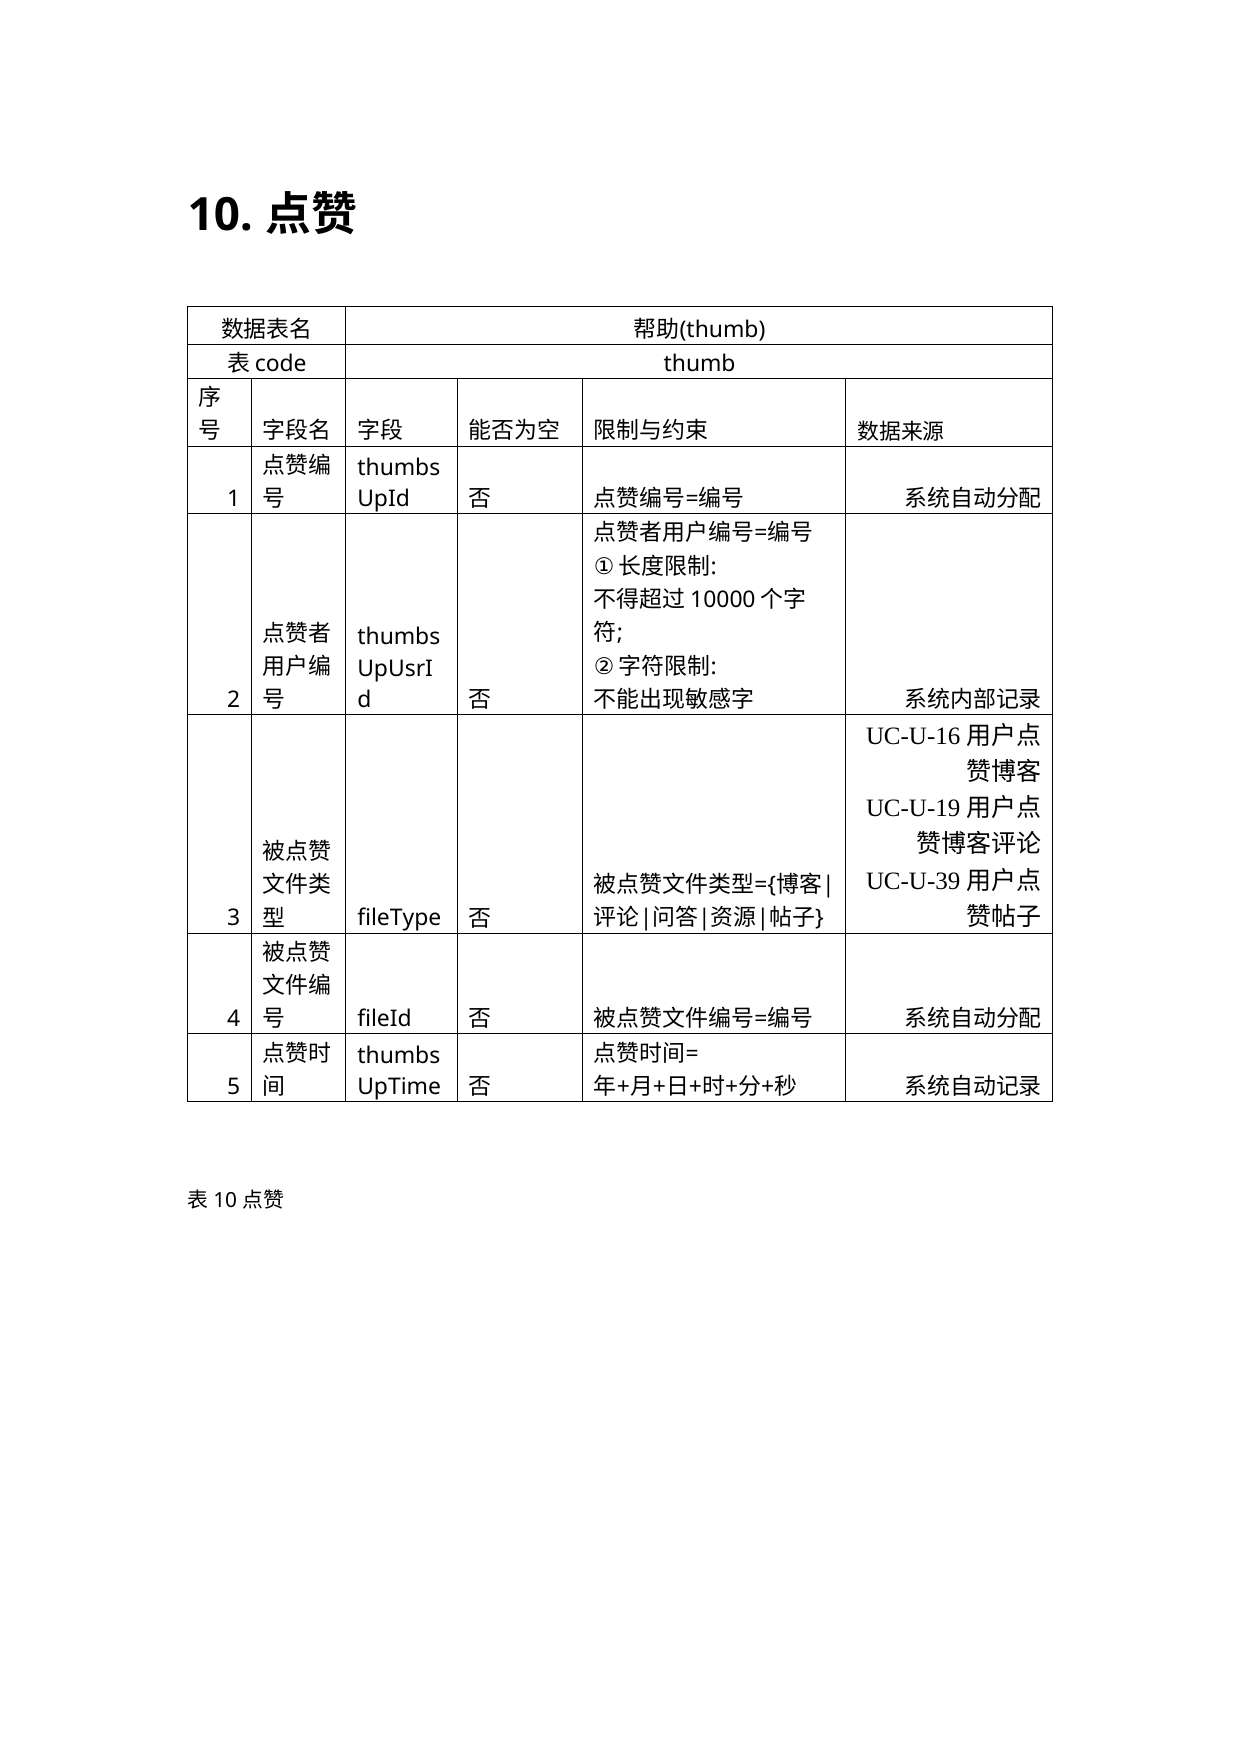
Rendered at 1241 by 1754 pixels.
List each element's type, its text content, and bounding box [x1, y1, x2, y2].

table_cell 点赞编号=编号 [583, 447, 845, 513]
table_cell 系统自动分配 [846, 447, 1052, 513]
subtitle 点赞 [187, 162, 1053, 259]
table_cell thumbsUpUsrId [346, 514, 457, 714]
table_header 帮助(thumb) [346, 307, 1052, 344]
table_cell 点赞时间 [252, 1034, 345, 1101]
table_cell 系统自动分配 [846, 934, 1052, 1033]
table_cell 否 [458, 1034, 582, 1101]
table_cell 被点赞文件编号 [252, 934, 345, 1033]
table_cell 被点赞文件类型={博客|评论|问答|资源|帖子} [583, 715, 845, 933]
table_cell 字段名 [252, 379, 345, 446]
table_header 数据表名 [188, 307, 345, 344]
table_cell 1 [188, 447, 251, 513]
table_cell fileId [346, 934, 457, 1033]
table_cell 数据来源 [846, 379, 1052, 446]
table_cell 4 [188, 934, 251, 1033]
table_cell 序号 [188, 379, 251, 446]
table_cell 2 [188, 514, 251, 714]
table_cell 能否为空 [458, 379, 582, 446]
text 表 10 点赞 [187, 1182, 1053, 1214]
table_cell 限制与约束 [583, 379, 845, 446]
table_cell UC-U-16 用户点赞博客 UC-U-19 用户点赞博客评论 UC-U-39 用户点赞帖子 [846, 715, 1052, 933]
table_cell thumbsUpId [346, 447, 457, 513]
table_cell 否 [458, 447, 582, 513]
table_cell 点赞时间= 年+月+日+时+分+秒 [583, 1034, 845, 1101]
table_cell 表code [188, 345, 345, 378]
table_cell 点赞者用户编号 [252, 514, 345, 714]
table_cell thumbsUpTime [346, 1034, 457, 1101]
table_cell 点赞编号 [252, 447, 345, 513]
table_cell 否 [458, 514, 582, 714]
table_cell 系统内部记录 [846, 514, 1052, 714]
table_cell 系统自动记录 [846, 1034, 1052, 1101]
table_cell 否 [458, 934, 582, 1033]
table_cell 字段 [346, 379, 457, 446]
table_cell 3 [188, 715, 251, 933]
table_cell 5 [188, 1034, 251, 1101]
table_cell fileType [346, 715, 457, 933]
table_cell 点赞者用户编号=编号 ①长度限制: 不得超过10000个字符; ②字符限制: 不能出现敏感字 [583, 514, 845, 714]
table_cell 否 [458, 715, 582, 933]
table_cell thumb [346, 345, 1052, 378]
table_cell 被点赞文件编号=编号 [583, 934, 845, 1033]
table_cell 被点赞文件类型 [252, 715, 345, 933]
